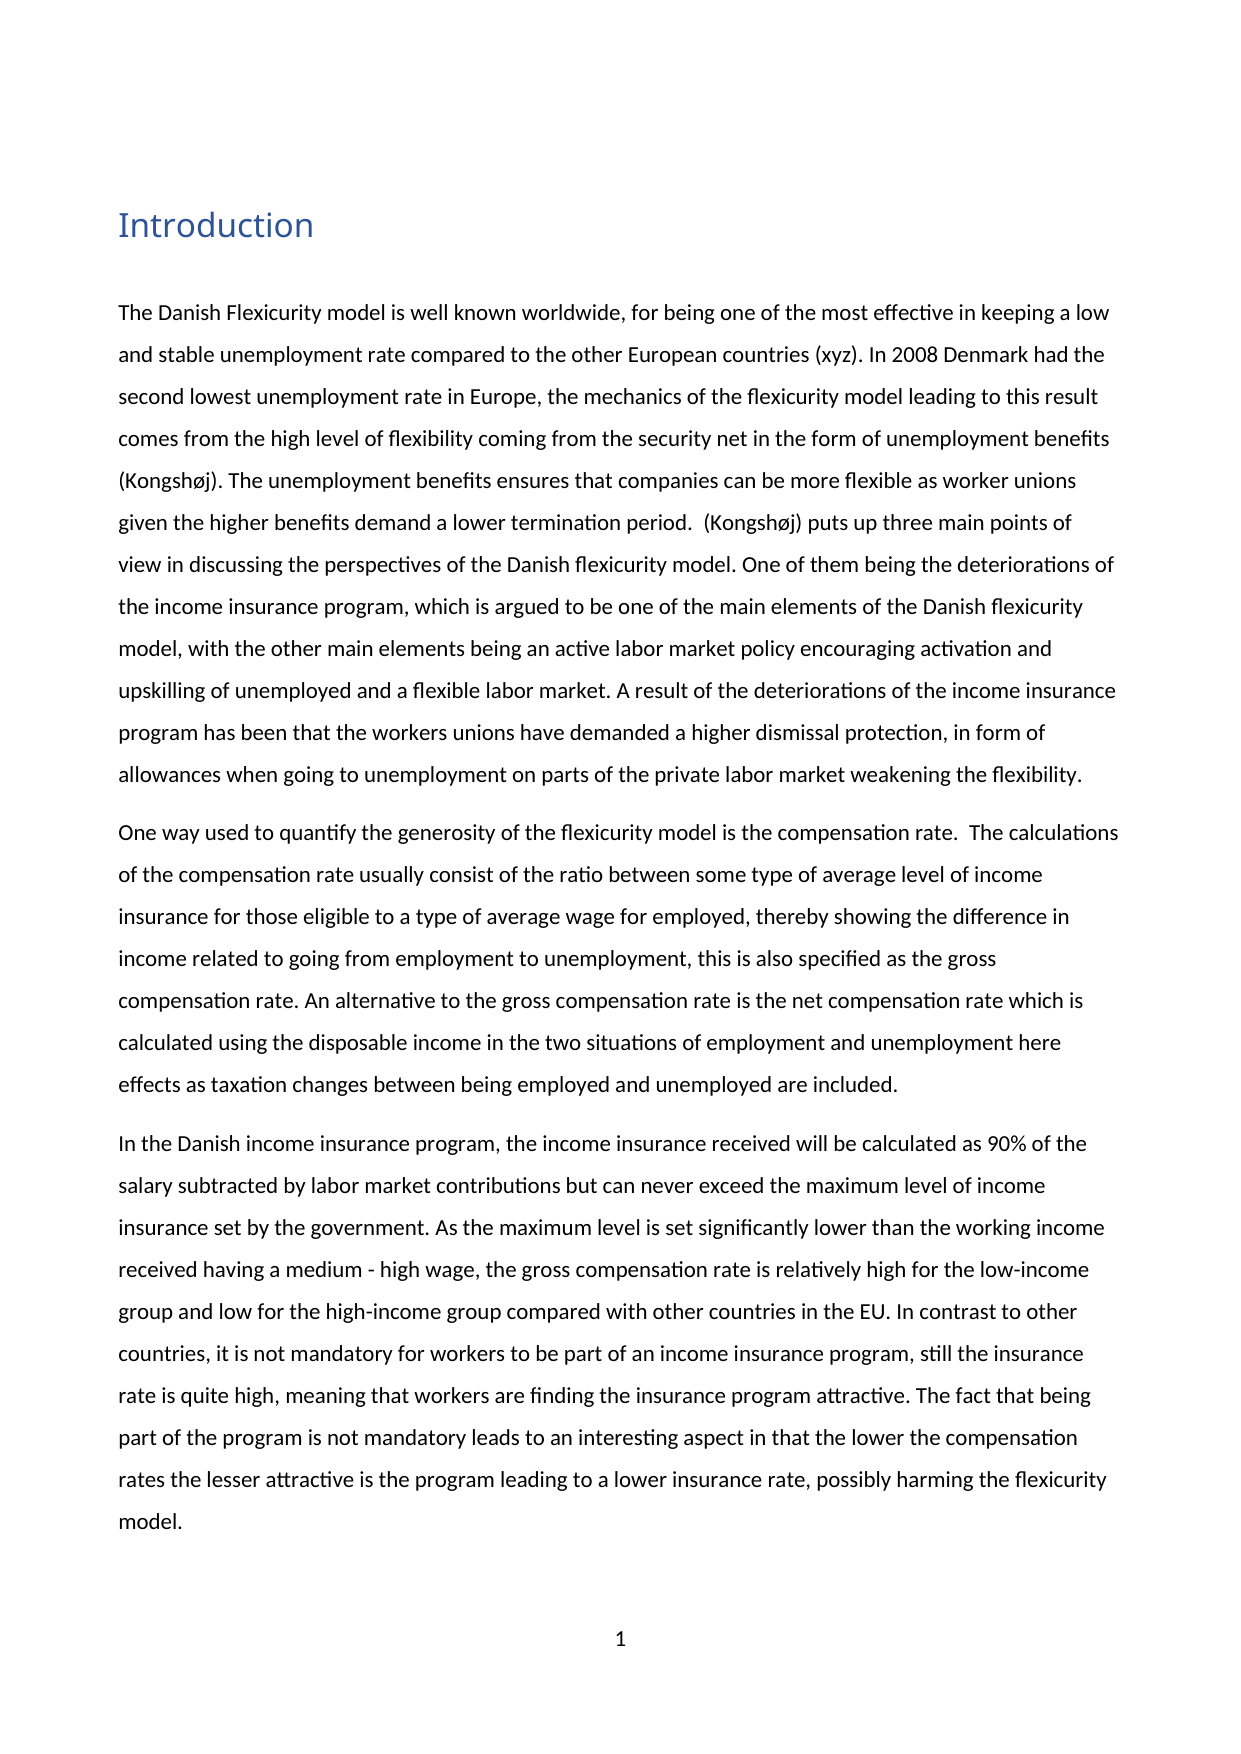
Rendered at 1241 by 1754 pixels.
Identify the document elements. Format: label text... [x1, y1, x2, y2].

text The Danish Flexicurity model is well known worldwide, for being one of the most effective in keeping a low and stable unemployment rate compared to the other European countries (xyz). In 2008 Denmark had the second lowest unemployment rate in Europe, the mechanics of the flexicurity model leading to this result comes from the high level of flexibility coming from the security net in the form of unemployment benefits (Kongshøj). The unemployment benefits ensures that companies can be more flexible as worker unions given the higher benefits demand a lower termination period. (Kongshøj) puts up three main points of view in discussing the perspectives of the Danish flexicurity model. One of them being the deteriorations of the income insurance program, which is argued to be one of the main elements of the Danish flexicurity model, with the other main elements being an active labor market policy encouraging activation and upskilling of unemployed and a flexible labor market. A result of the deteriorations of the income insurance program has been that the workers unions have demanded a higher dismissal protection, in form of allowances when going to unemployment on parts of the private labor market weakening the flexibility. [118, 298, 1122, 788]
text One way used to quantify the generosity of the flexicurity model is the compensation rate. The calculations of the compensation rate usually consist of the ratio between some type of average level of income insurance for those eligible to a type of average wage for employed, thereby showing the difference in income related to going from employment to unemployment, this is also specified as the gross compensation rate. An alternative to the gross compensation rate is the net compensation rate which is calculated using the disposable income in the two situations of employment and unemployment here effects as taxation changes between being employed and unemployed are included. [118, 818, 1122, 1098]
subtitle Introduction [118, 202, 1122, 248]
text In the Danish income insurance program, the income insurance received will be calculated as 90% of the salary subtracted by labor market contributions but can never exceed the maximum level of income insurance set by the government. As the maximum level is set significantly lower than the working income received having a medium - high wage, the gross compensation rate is relatively high for the low-income group and low for the high-income group compared with other countries in the EU. In contrast to other countries, it is not mandatory for workers to be part of an income insurance program, still the insurance rate is quite high, meaning that workers are finding the insurance program attractive. The fact that being part of the program is not mandatory leads to an interesting aspect in that the lower the compensation rates the lesser attractive is the program leading to a lower insurance rate, possibly harming the flexicurity model. [118, 1129, 1122, 1535]
